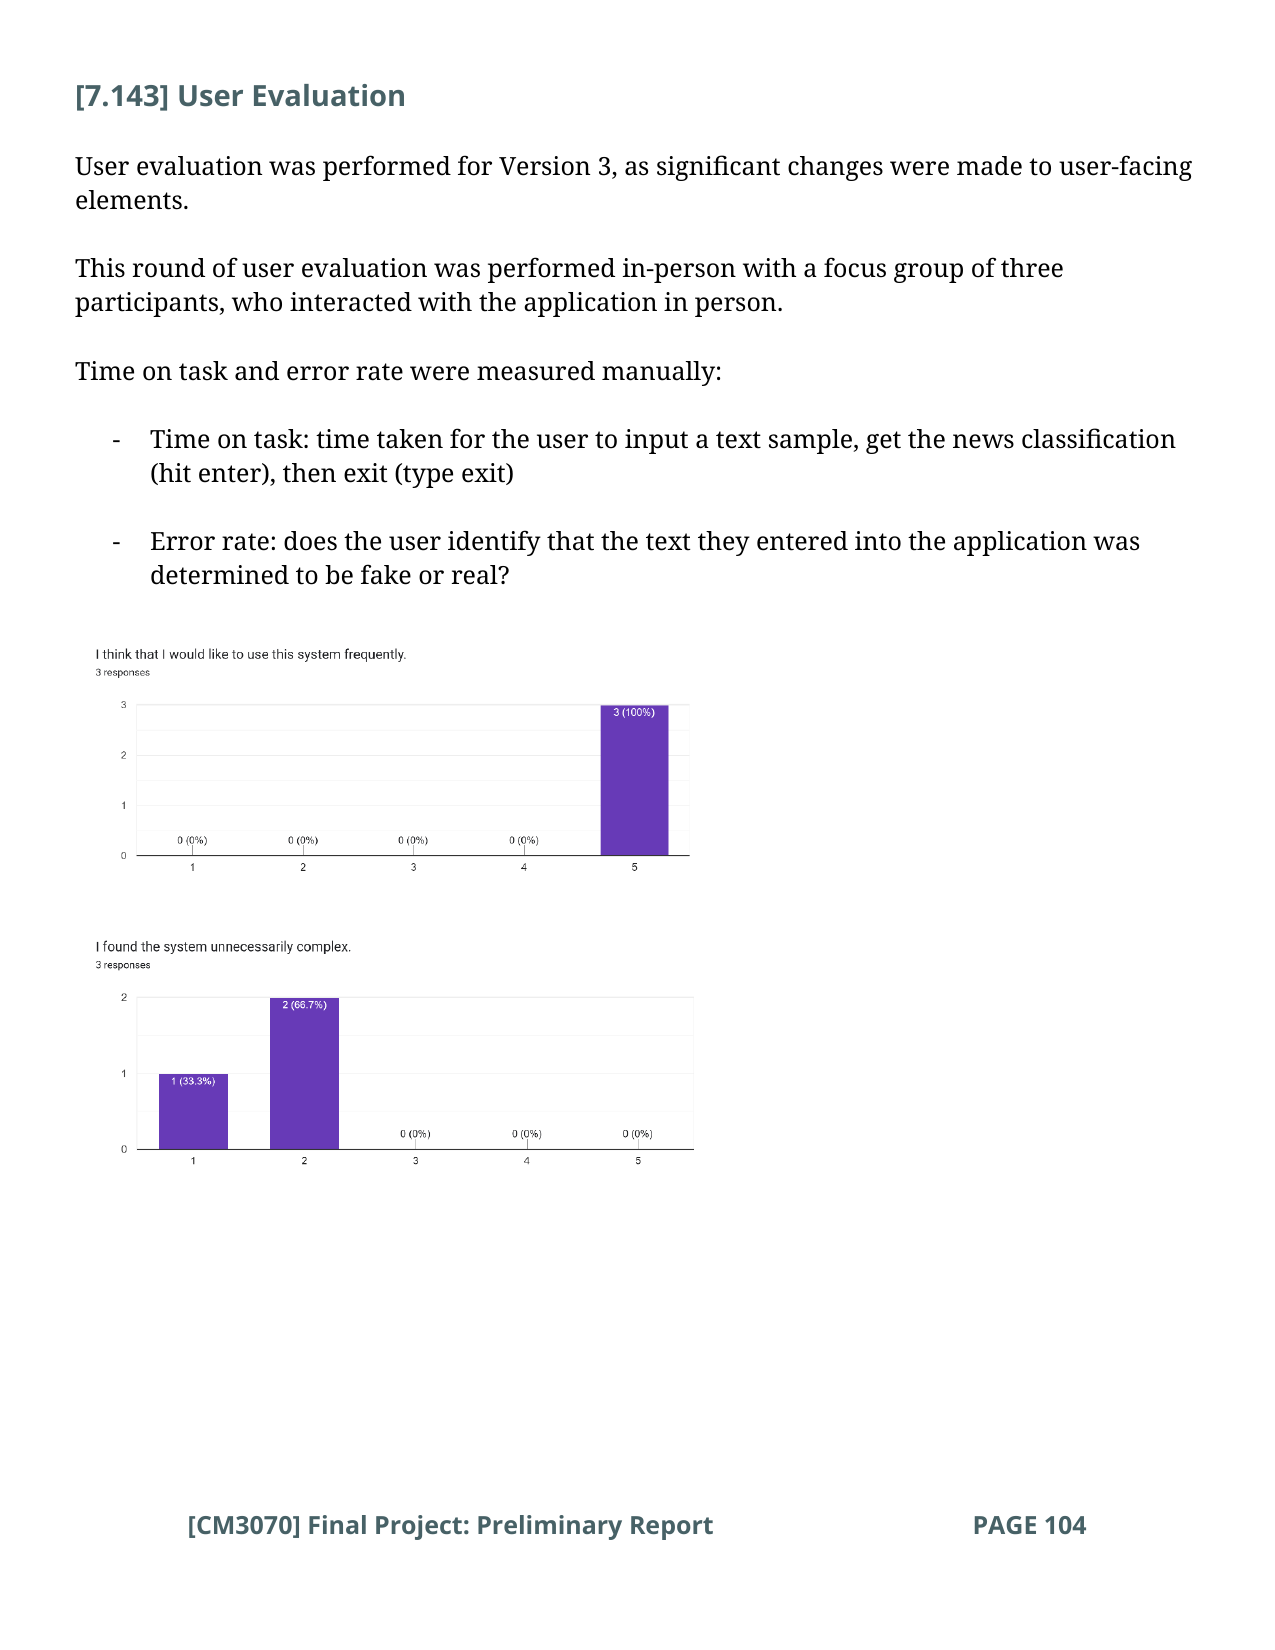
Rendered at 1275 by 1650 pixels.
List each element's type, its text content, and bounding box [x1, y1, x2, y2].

subtitle [7.143] User Evaluation [75, 75, 1200, 115]
picture [75, 625, 694, 1212]
list Error rate: does the user identify that the text they entered into the application was determined to be fake or real? [112, 523, 1200, 592]
text This round of user evaluation was performed in-person with a focus group of three participants, who interacted with the application in person. [75, 251, 1200, 319]
text Time on task and error rate were measured manually: [75, 353, 1200, 387]
text User evaluation was performed for Version 3, as significant changes were made to user-facing elements. [75, 149, 1200, 217]
list Time on task: time taken for the user to input a text sample, get the news classification (hit enter), then exit (type exit) [112, 421, 1200, 489]
